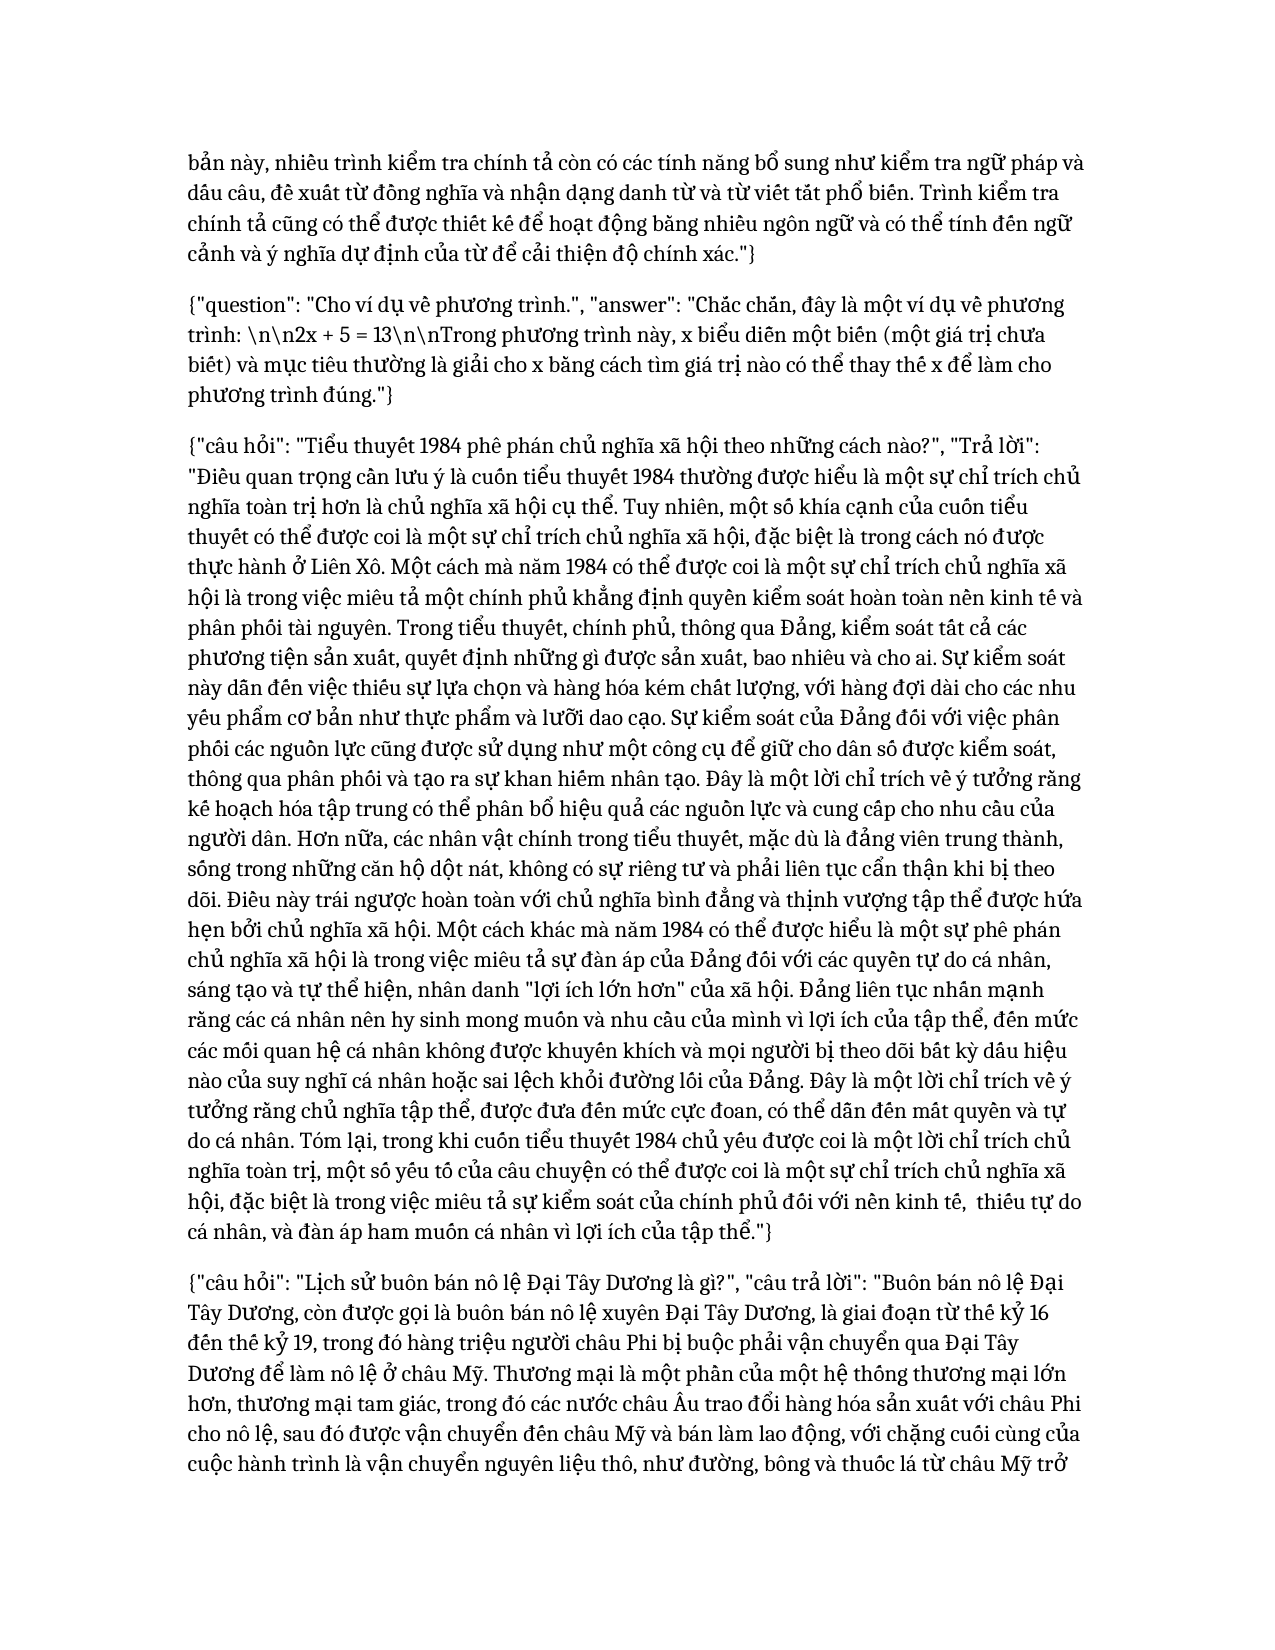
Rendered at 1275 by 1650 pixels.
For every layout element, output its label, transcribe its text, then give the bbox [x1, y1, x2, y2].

text {"question": "Cho ví dụ về phương trình.", "answer": "Chắc chắn, đây là một ví dụ về phương trình: \n\n2x + 5 = 13\n\nTrong phương trình này, x biểu diễn một biến (một giá trị chưa biết) và mục tiêu thường là giải cho x bằng cách tìm giá trị nào có thể thay thế x để làm cho phương trình đúng."} [187, 292, 1087, 409]
text {"câu hỏi": "Tiểu thuyết 1984 phê phán chủ nghĩa xã hội theo những cách nào?", "Trả lời": "Điều quan trọng cần lưu ý là cuốn tiểu thuyết 1984 thường được hiểu là một sự chỉ trích chủ nghĩa toàn trị hơn là chủ nghĩa xã hội cụ thể. Tuy nhiên, một số khía cạnh của cuốn tiểu thuyết có thể được coi là một sự chỉ trích chủ nghĩa xã hội, đặc biệt là trong cách nó được thực hành ở Liên Xô. Một cách mà năm 1984 có thể được coi là một sự chỉ trích chủ nghĩa xã hội là trong việc miêu tả một chính phủ khẳng định quyền kiểm soát hoàn toàn nền kinh tế và phân phối tài nguyên. Trong tiểu thuyết, chính phủ, thông qua Đảng, kiểm soát tất cả các phương tiện sản xuất, quyết định những gì được sản xuất, bao nhiêu và cho ai. Sự kiểm soát này dẫn đến việc thiếu sự lựa chọn và hàng hóa kém chất lượng, với hàng đợi dài cho các nhu yếu phẩm cơ bản như thực phẩm và lưỡi dao cạo. Sự kiểm soát của Đảng đối với việc phân phối các nguồn lực cũng được sử dụng như một công cụ để giữ cho dân số được kiểm soát, thông qua phân phối và tạo ra sự khan hiếm nhân tạo. Đây là một lời chỉ trích về ý tưởng rằng kế hoạch hóa tập trung có thể phân bổ hiệu quả các nguồn lực và cung cấp cho nhu cầu của người dân. Hơn nữa, các nhân vật chính trong tiểu thuyết, mặc dù là đảng viên trung thành, sống trong những căn hộ dột nát, không có sự riêng tư và phải liên tục cẩn thận khi bị theo dõi. Điều này trái ngược hoàn toàn với chủ nghĩa bình đẳng và thịnh vượng tập thể được hứa hẹn bởi chủ nghĩa xã hội. Một cách khác mà năm 1984 có thể được hiểu là một sự phê phán chủ nghĩa xã hội là trong việc miêu tả sự đàn áp của Đảng đối với các quyền tự do cá nhân, sáng tạo và tự thể hiện, nhân danh "lợi ích lớn hơn" của xã hội. Đảng liên tục nhấn mạnh rằng các cá nhân nên hy sinh mong muốn và nhu cầu của mình vì lợi ích của tập thể, đến mức các mối quan hệ cá nhân không được khuyến khích và mọi người bị theo dõi bất kỳ dấu hiệu nào của suy nghĩ cá nhân hoặc sai lệch khỏi đường lối của Đảng. Đây là một lời chỉ trích về ý tưởng rằng chủ nghĩa tập thể, được đưa đến mức cực đoan, có thể dẫn đến mất quyền và tự do cá nhân. Tóm lại, trong khi cuốn tiểu thuyết 1984 chủ yếu được coi là một lời chỉ trích chủ nghĩa toàn trị, một số yếu tố của câu chuyện có thể được coi là một sự chỉ trích chủ nghĩa xã hội, đặc biệt là trong việc miêu tả sự kiểm soát của chính phủ đối với nền kinh tế, thiếu tự do cá nhân, và đàn áp ham muốn cá nhân vì lợi ích của tập thể."} [187, 433, 1087, 1245]
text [187, 1270, 1087, 1477]
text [187, 150, 1087, 267]
